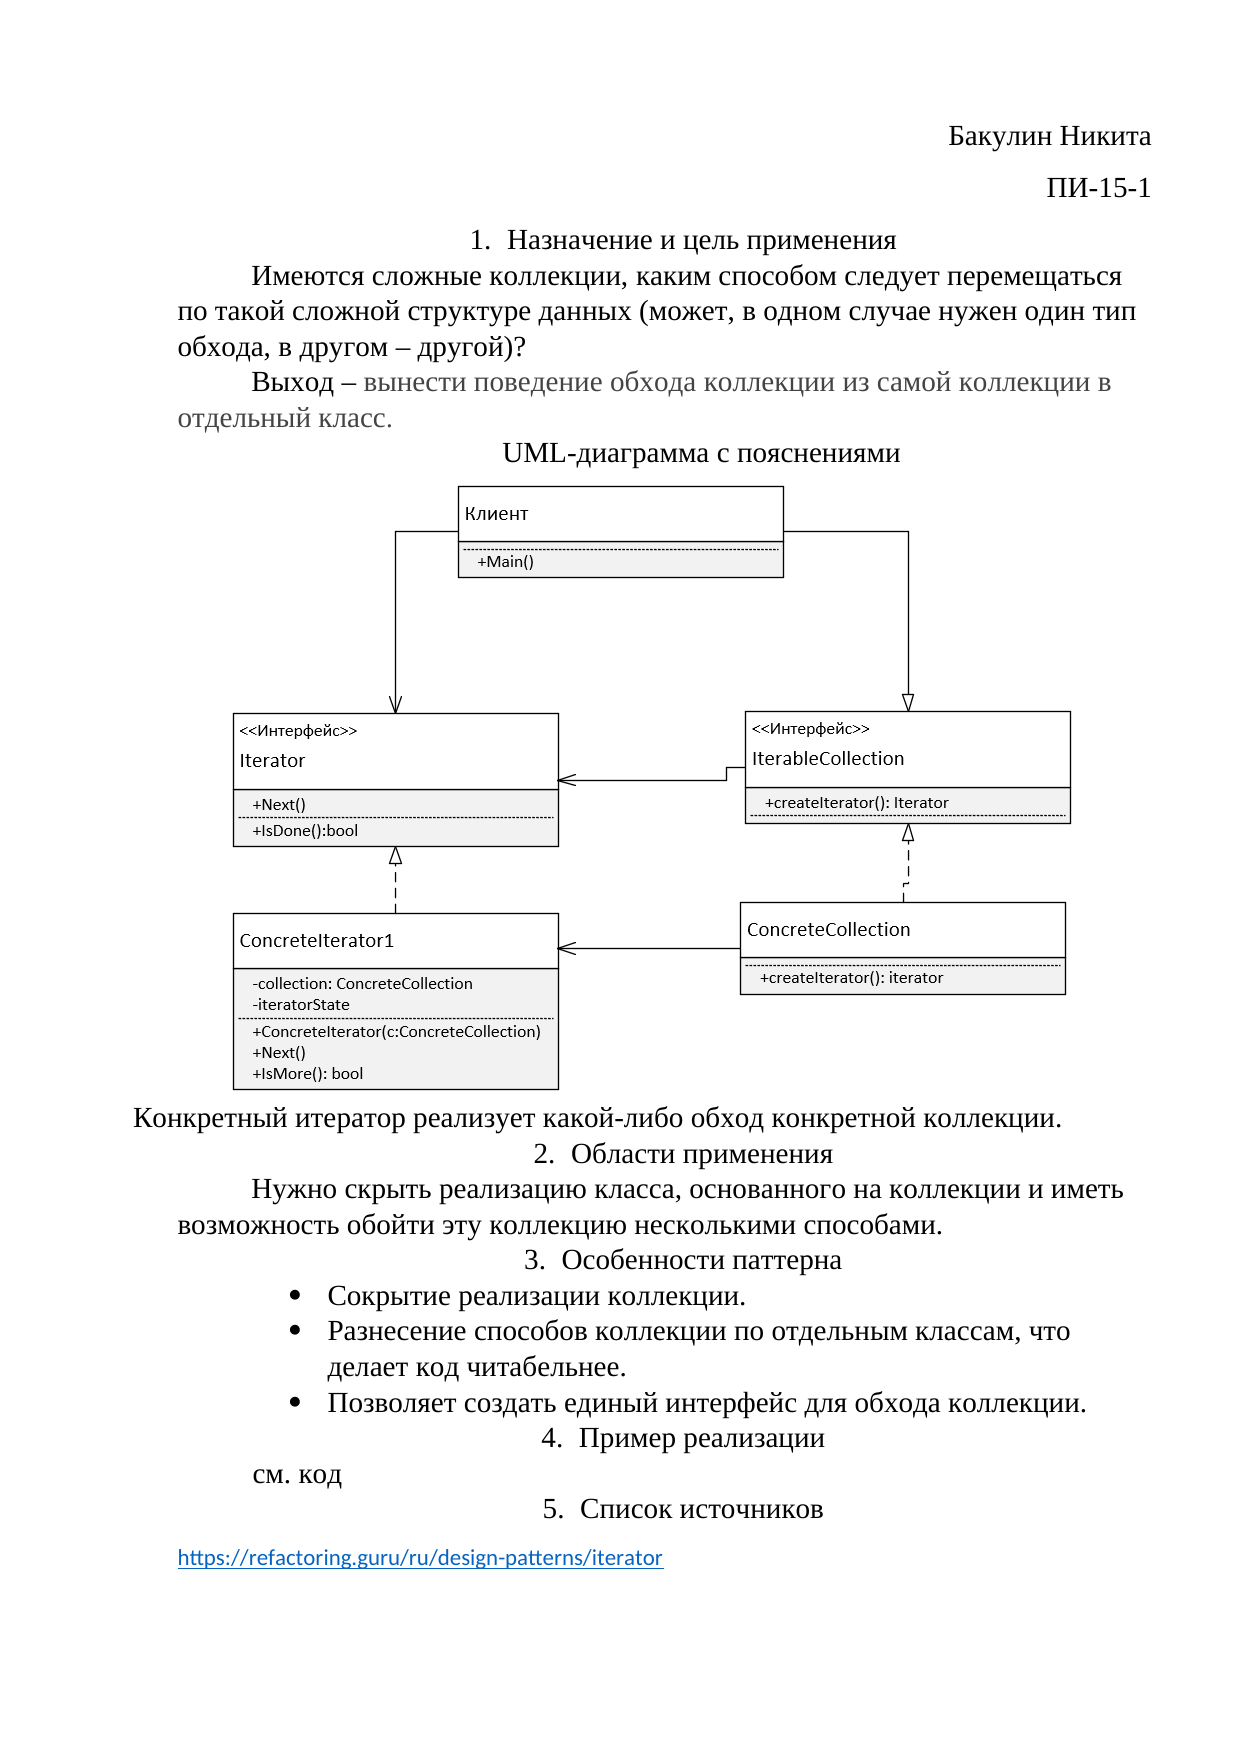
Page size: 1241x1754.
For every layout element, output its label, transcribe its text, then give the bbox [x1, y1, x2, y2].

list см. код [252, 1456, 1152, 1489]
text https://refactoring.guru/ru/design-patterns/iterator [177, 1543, 1152, 1572]
list Назначение и цель применения [215, 222, 1152, 256]
list Нужно скрыть реализацию класса, основанного на коллекции и иметь возможность обойти эту коллекцию несколькими способами. [177, 1171, 1152, 1240]
list UML-диаграмма с пояснениями [177, 436, 1152, 469]
text ПИ-15-1 [177, 170, 1152, 204]
list Имеются сложные коллекции, каким способом следует перемещаться по такой сложной структуре данных (может, в одном случае нужен один тип обхода, в другом – другой)? [177, 258, 1152, 363]
list Конкретный итератор реализует какой-либо обход конкретной коллекции. [133, 1100, 1152, 1134]
list Сокрытие реализации коллекции. [290, 1278, 1152, 1312]
list Позволяет создать единый интерфейс для обхода коллекции. [290, 1385, 1152, 1418]
list Выход – вынести поведение обхода коллекции из самой коллекции в отдельный класс. [177, 364, 1152, 434]
list Список источников [215, 1491, 1152, 1525]
list Пример реализации [215, 1420, 1152, 1454]
list Разнесение способов коллекции по отдельным классам, что делает код читабельнее. [290, 1313, 1152, 1383]
list Особенности паттерна [215, 1242, 1152, 1276]
picture [199, 471, 1086, 1099]
text Бакулин Никита [177, 118, 1152, 152]
list Области применения [215, 1136, 1152, 1169]
